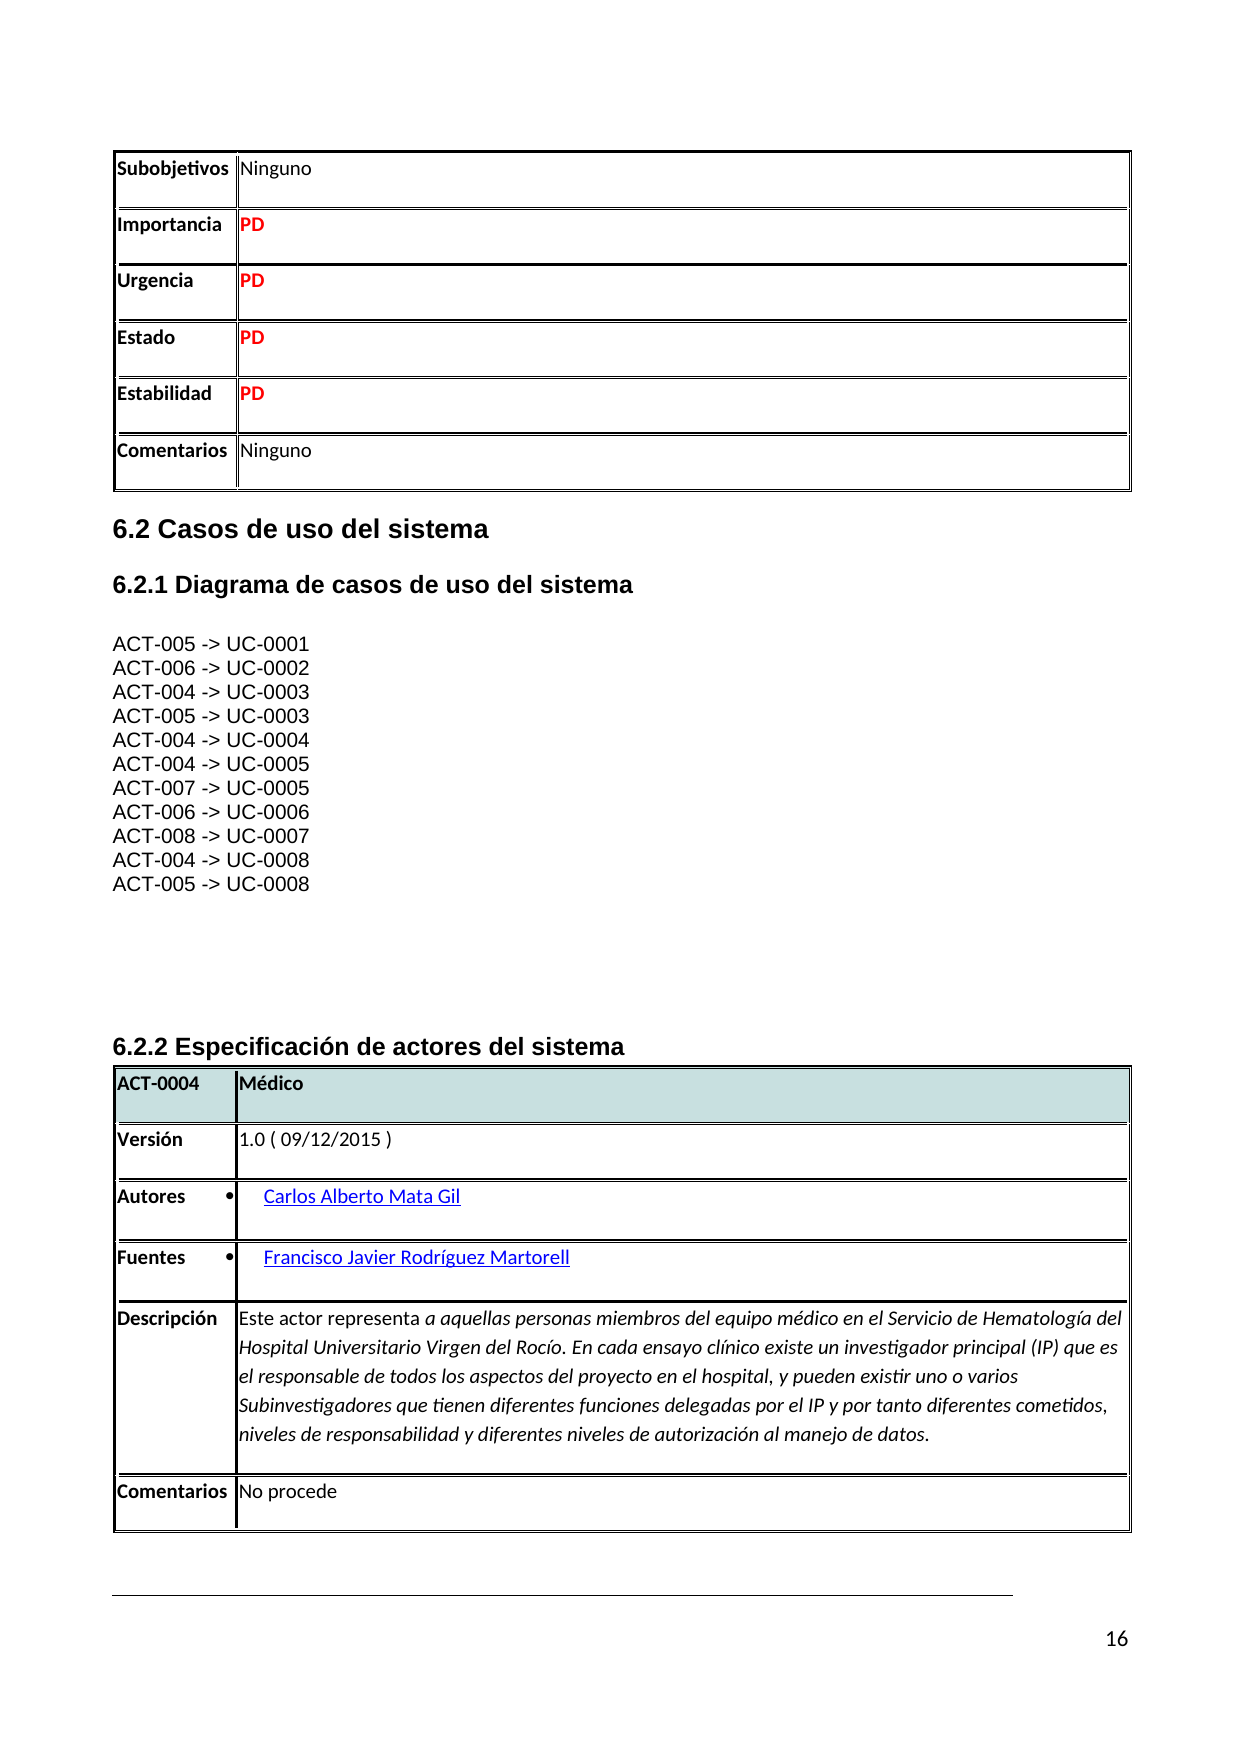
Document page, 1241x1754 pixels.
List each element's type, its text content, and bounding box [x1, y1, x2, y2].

table_cell Estabilidad [115, 376, 238, 432]
table_header Médico [236, 1069, 1129, 1122]
table_cell 1.0 ( 09/12/2015 ) [236, 1122, 1130, 1178]
table_cell Autores [116, 1178, 235, 1239]
table_header ACT-0004 [116, 1069, 236, 1122]
table_cell Importancia [116, 206, 236, 263]
table_cell PD [239, 263, 1130, 319]
table_cell Subobjetivos [116, 153, 238, 206]
table_cell PD [239, 206, 1129, 263]
table_cell PD [238, 376, 1130, 432]
table_cell PD [239, 319, 1129, 376]
subtitle 6.2.1 Diagrama de casos de uso del sistema [112, 569, 1128, 598]
table_cell Ninguno [238, 432, 1129, 489]
table_cell Comentarios [116, 432, 238, 489]
table_cell Fuentes [116, 1239, 235, 1300]
table_cell Ninguno [238, 153, 1129, 206]
text ACT-005 -> UC-0001 ACT-006 -> UC-0002 ACT-004 -> UC-0003 ACT-005 -> UC-0003 ACT-004 -> UC-0004 ACT-004 -> UC-0005 ACT-007 -> UC-0005 ACT-006 -> UC-0006 ACT-008 -> UC-0007 ACT-004 -> UC-0008 ACT-005 -> UC-0008 [112, 632, 1128, 895]
table_cell No procede [236, 1473, 1129, 1529]
table_cell Descripción [116, 1300, 235, 1473]
table_cell Comentarios [116, 1473, 236, 1529]
table_cell Versión [115, 1122, 236, 1178]
table_cell Estado [116, 319, 236, 376]
table_cell Carlos Alberto Mata Gil [238, 1178, 1129, 1239]
subtitle 6.2 Casos de uso del sistema [112, 513, 1128, 544]
subtitle 6.2.2 Especificación de actores del sistema [112, 1032, 1128, 1061]
table_cell Francisco Javier Rodríguez Martorell [238, 1239, 1129, 1300]
table_cell Urgencia [115, 263, 236, 319]
